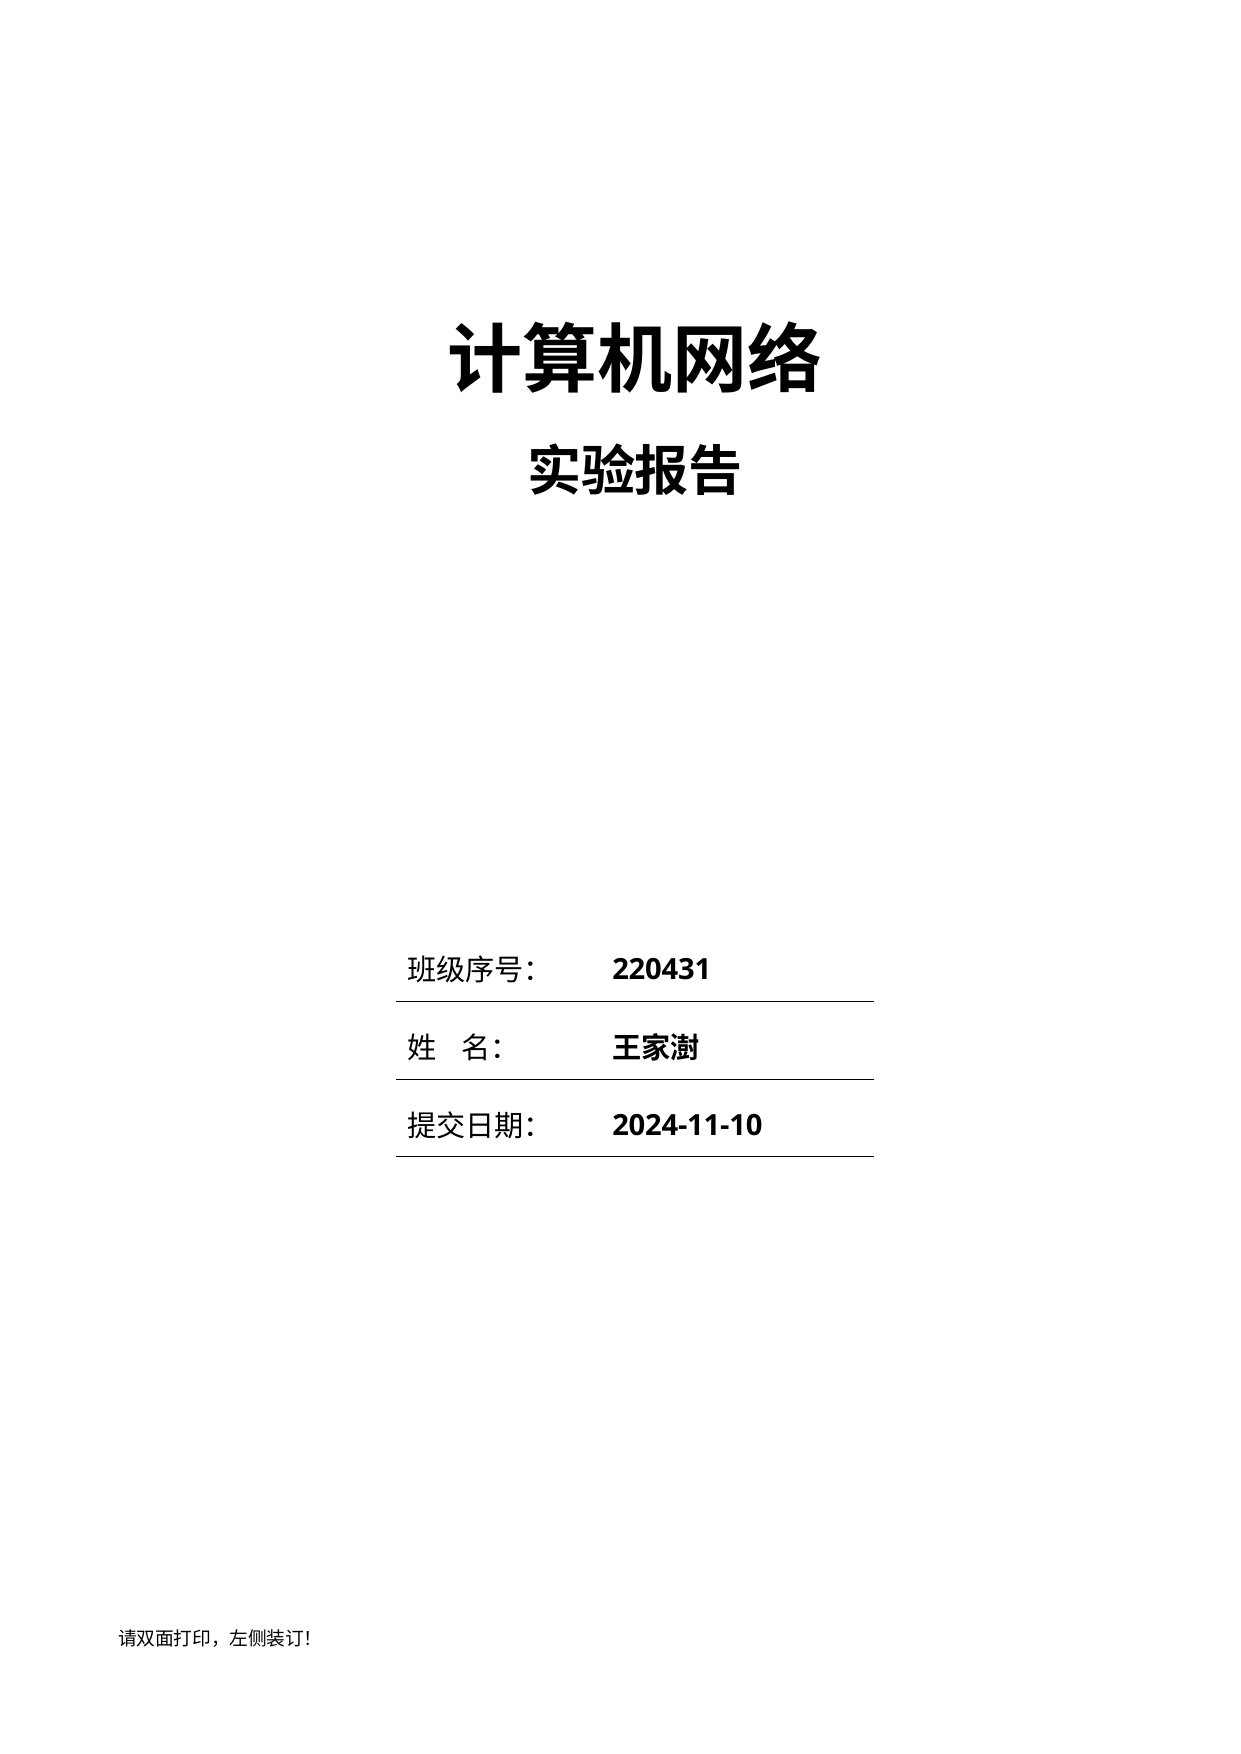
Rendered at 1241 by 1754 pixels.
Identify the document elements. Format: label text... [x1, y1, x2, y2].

table_cell 姓 名： [396, 1002, 601, 1078]
table_cell 王家澍 [601, 1002, 874, 1078]
table_cell 提交日期： [396, 1080, 601, 1156]
table_cell 2024-11-10 [601, 1080, 874, 1156]
text 实验报告 [118, 418, 1152, 516]
table_header 班级序号： [396, 924, 601, 1001]
text 计算机网络 [118, 288, 1152, 418]
table_header 220431 [601, 924, 874, 1001]
